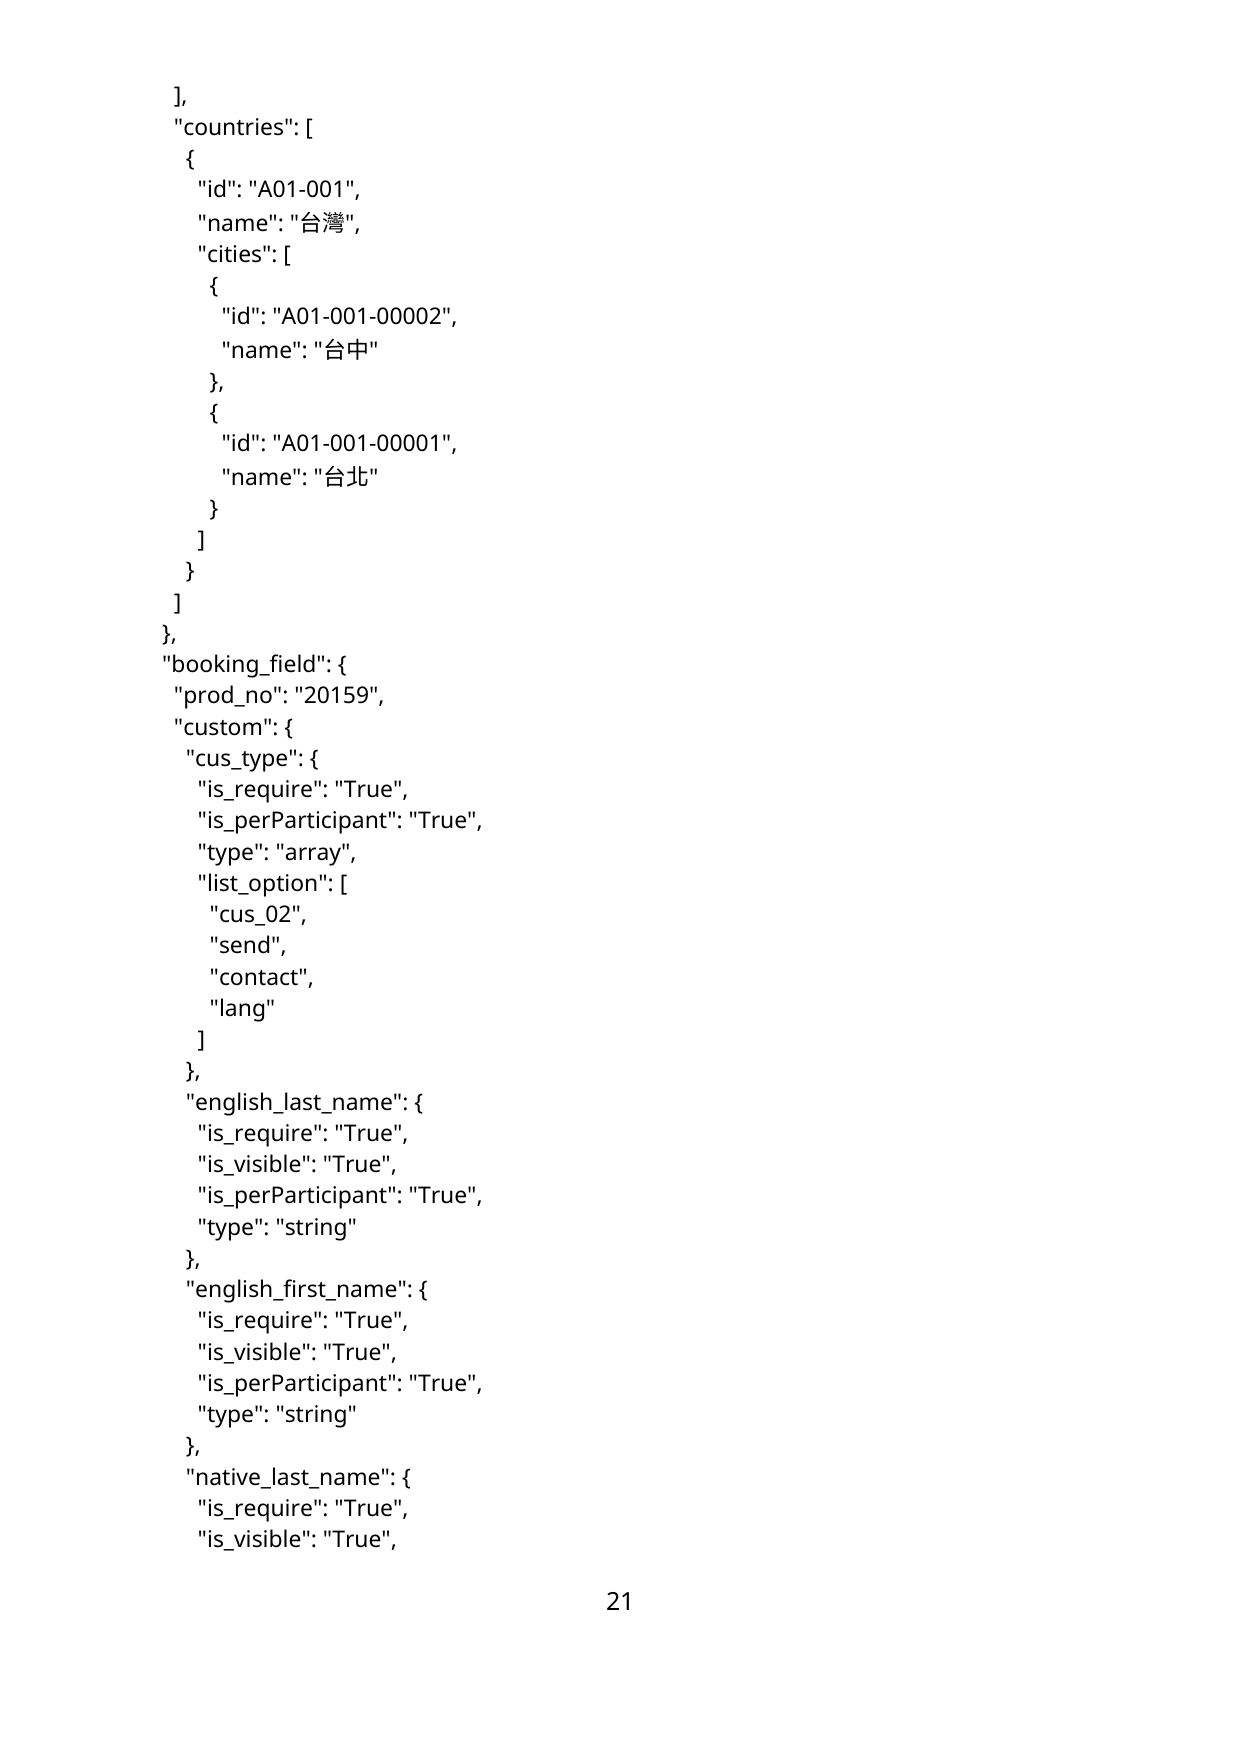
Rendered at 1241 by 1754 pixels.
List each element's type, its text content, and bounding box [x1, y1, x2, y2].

text "english_last_name": { [150, 1086, 1165, 1117]
text "booking_field": { [150, 648, 1165, 679]
text "is_perParticipant": "True", [150, 1179, 1165, 1211]
text ] [150, 1023, 1165, 1054]
text "is_perParticipant": "True", [150, 1367, 1165, 1398]
text "name": "台北" [150, 458, 1165, 492]
text "is_require": "True", [150, 1117, 1165, 1148]
text } [150, 554, 1165, 586]
text "name": "台灣", [150, 204, 1165, 238]
text }, [150, 1429, 1165, 1461]
text "type": "array", [150, 836, 1165, 867]
text "is_require": "True", [150, 1492, 1165, 1523]
text "type": "string" [150, 1211, 1165, 1242]
text "is_visible": "True", [150, 1523, 1165, 1554]
text }, [150, 1242, 1165, 1273]
text "is_require": "True", [150, 773, 1165, 804]
text } [150, 492, 1165, 523]
text "is_perParticipant": "True", [150, 804, 1165, 836]
text ], [150, 79, 1165, 111]
text "is_visible": "True", [150, 1336, 1165, 1367]
text "contact", [150, 961, 1165, 992]
text ] [150, 586, 1165, 617]
text }, [150, 1054, 1165, 1086]
text "cus_type": { [150, 742, 1165, 773]
text }, [150, 365, 1165, 396]
text "is_visible": "True", [150, 1148, 1165, 1179]
text "is_require": "True", [150, 1304, 1165, 1336]
text "custom": { [150, 711, 1165, 742]
text { [150, 269, 1165, 300]
text ] [150, 523, 1165, 554]
text "english_first_name": { [150, 1273, 1165, 1304]
text "name": "台中" [150, 331, 1165, 365]
text "list_option": [ [150, 867, 1165, 898]
text "id": "A01-001-00002", [150, 300, 1165, 331]
text "id": "A01-001", [150, 173, 1165, 204]
text "cities": [ [150, 238, 1165, 269]
text { [150, 142, 1165, 173]
text "prod_no": "20159", [150, 679, 1165, 711]
text }, [150, 617, 1165, 648]
text "send", [150, 929, 1165, 961]
text "id": "A01-001-00001", [150, 427, 1165, 458]
text "cus_02", [150, 898, 1165, 929]
text "countries": [ [150, 111, 1165, 142]
text "lang" [150, 992, 1165, 1023]
text { [150, 396, 1165, 427]
text "native_last_name": { [150, 1461, 1165, 1492]
text "type": "string" [150, 1398, 1165, 1429]
